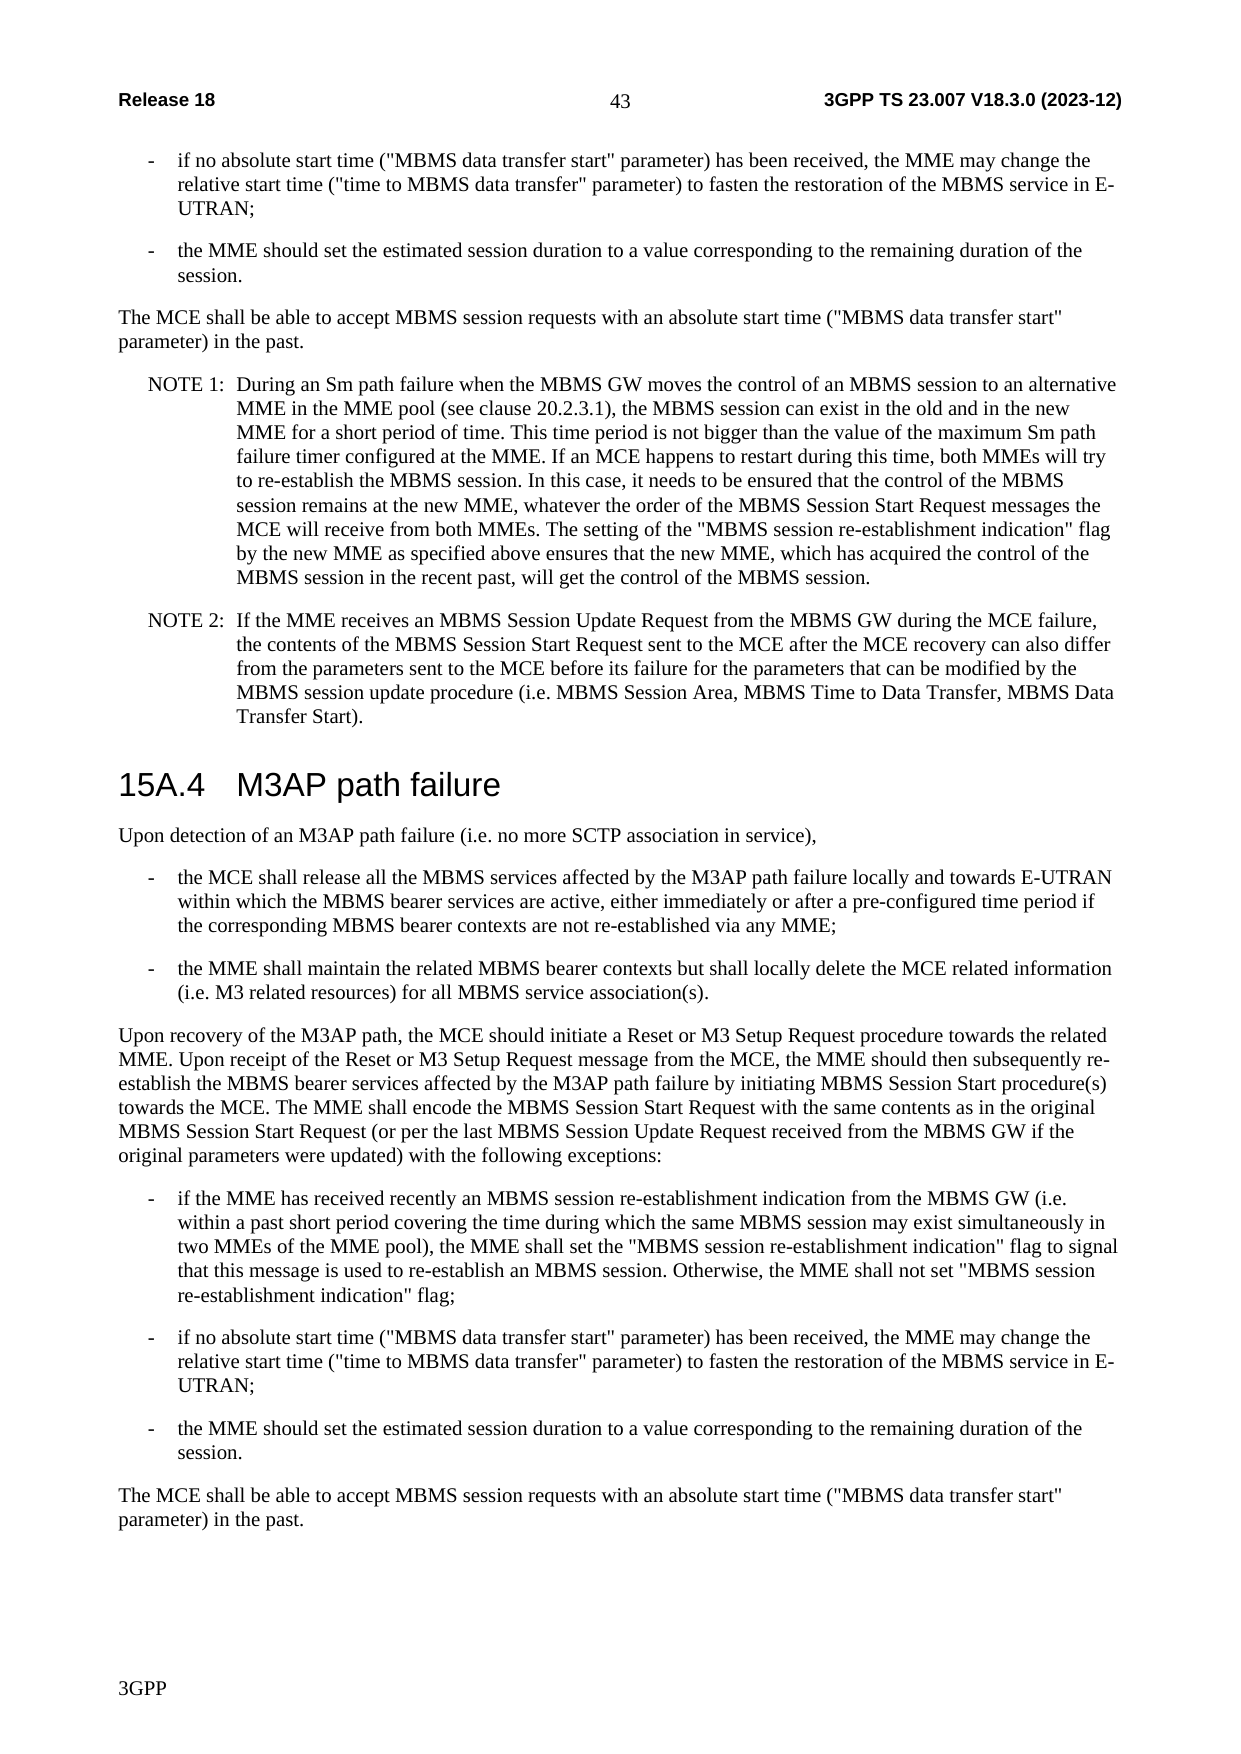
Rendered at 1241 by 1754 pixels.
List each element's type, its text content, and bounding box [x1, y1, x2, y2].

text - the MME should set the estimated session duration to a value corresponding to the remaining duration of the session. [148, 1416, 1122, 1464]
text The MCE shall be able to accept MBMS session requests with an absolute start time ("MBMS data transfer start" parameter) in the past. [118, 305, 1122, 353]
text - if no absolute start time ("MBMS data transfer start" parameter) has been received, the MME may change the relative start time ("time to MBMS data transfer" parameter) to fasten the restoration of the MBMS service in E-UTRAN; [148, 1325, 1122, 1397]
subtitle 15A.4 M3AP path failure [118, 765, 1122, 804]
text - if the MME has received recently an MBMS session re-establishment indication from the MBMS GW (i.e. within a past short period covering the time during which the same MBMS session may exist simultaneously in two MMEs of the MME pool), the MME shall set the "MBMS session re-establishment indication" flag to signal that this message is used to re-establish an MBMS session. Otherwise, the MME shall not set "MBMS session re-establishment indication" flag; [148, 1186, 1122, 1307]
text The MCE shall be able to accept MBMS session requests with an absolute start time ("MBMS data transfer start" parameter) in the past. [118, 1483, 1122, 1531]
text NOTE 1: During an Sm path failure when the MBMS GW moves the control of an MBMS session to an alternative MME in the MME pool (see clause 20.2.3.1), the MBMS session can exist in the old and in the new MME for a short period of time. This time period is not bigger than the value of the maximum Sm path failure timer configured at the MME. If an MCE happens to restart during this time, both MMEs will try to re-establish the MBMS session. In this case, it needs to be ensured that the control of the MBMS session remains at the new MME, whatever the order of the MBMS Session Start Request messages the MCE will receive from both MMEs. The setting of the "MBMS session re-establishment indication" flag by the new MME as specified above ensures that the new MME, which has acquired the control of the MBMS session in the recent past, will get the control of the MBMS session. [148, 372, 1122, 589]
text - the MME should set the estimated session duration to a value corresponding to the remaining duration of the session. [148, 238, 1122, 287]
text - the MCE shall release all the MBMS services affected by the M3AP path failure locally and towards E-UTRAN within which the MBMS bearer services are active, either immediately or after a pre-configured time period if the corresponding MBMS bearer contexts are not re-established via any MME; [148, 865, 1122, 937]
text NOTE 2: If the MME receives an MBMS Session Update Request from the MBMS GW during the MCE failure, the contents of the MBMS Session Start Request sent to the MCE after the MCE recovery can also differ from the parameters sent to the MCE before its failure for the parameters that can be modified by the MBMS session update procedure (i.e. MBMS Session Area, MBMS Time to Data Transfer, MBMS Data Transfer Start). [148, 607, 1122, 728]
text - if no absolute start time ("MBMS data transfer start" parameter) has been received, the MME may change the relative start time ("time to MBMS data transfer" parameter) to fasten the restoration of the MBMS service in E-UTRAN; [148, 147, 1122, 220]
text Upon detection of an M3AP path failure (i.e. no more SCTP association in service), [118, 822, 1122, 847]
text Upon recovery of the M3AP path, the MCE should initiate a Reset or M3 Setup Request procedure towards the related MME. Upon receipt of the Reset or M3 Setup Request message from the MCE, the MME should then subsequently re-establish the MBMS bearer services affected by the M3AP path failure by initiating MBMS Session Start procedure(s) towards the MCE. The MME shall encode the MBMS Session Start Request with the same contents as in the original MBMS Session Start Request (or per the last MBMS Session Update Request received from the MBMS GW if the original parameters were updated) with the following exceptions: [118, 1023, 1122, 1167]
text - the MME shall maintain the related MBMS bearer contexts but shall locally delete the MCE related information (i.e. M3 related resources) for all MBMS service association(s). [148, 956, 1122, 1004]
